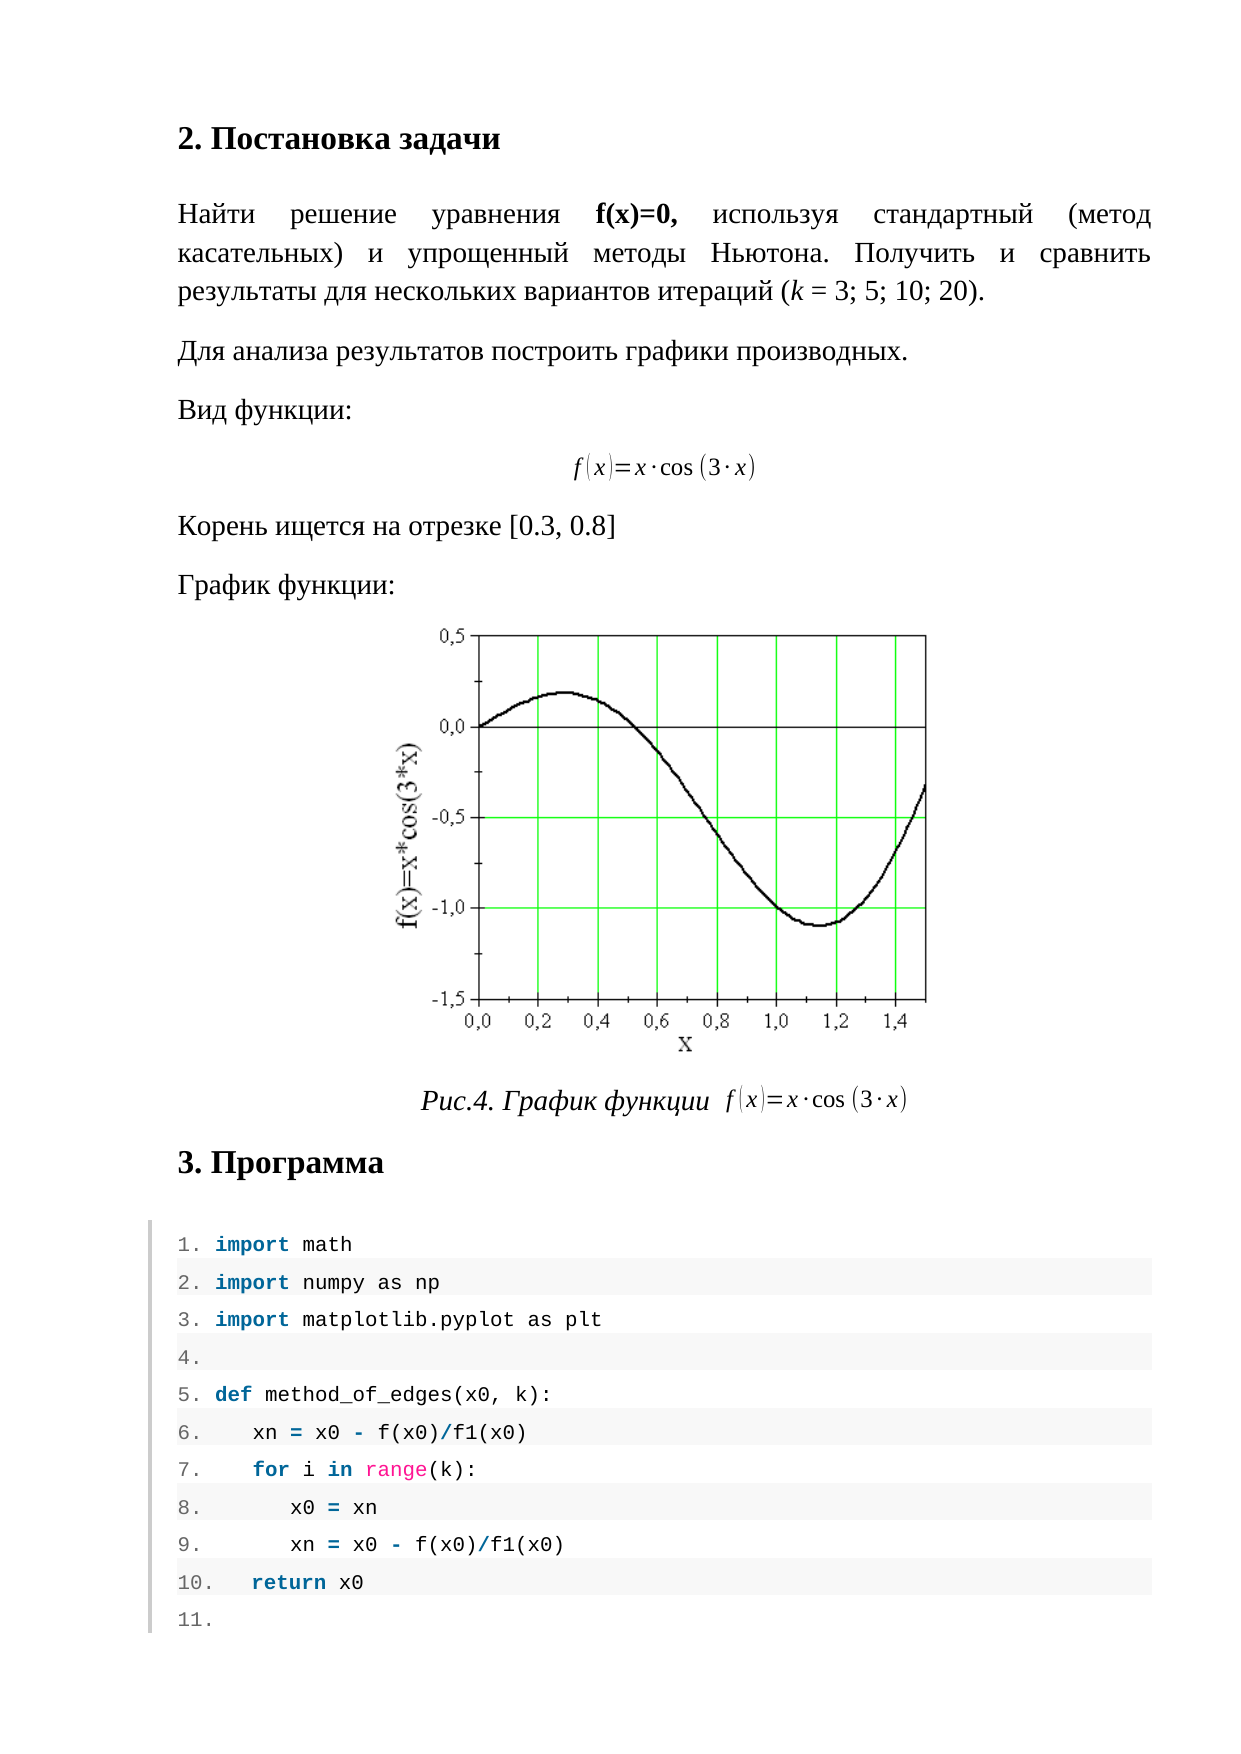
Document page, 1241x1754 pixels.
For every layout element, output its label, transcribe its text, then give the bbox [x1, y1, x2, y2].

list return x0 [177, 1558, 1152, 1595]
list import math [152, 1220, 1152, 1258]
text График функции: [177, 567, 1152, 601]
text 3. Программа [177, 1142, 1152, 1180]
list import matplotlib.pyplot as plt [177, 1295, 1152, 1333]
text Рис.4. График функции [177, 1083, 1152, 1116]
list xn = x0 - f(x0)/f1(x0) [177, 1520, 1152, 1558]
text Вид функции: [177, 392, 1152, 426]
text Найти решение уравнения f(x)=0, используя стандартный (метод касательных) и упрощенный методы Ньютона. Получить и сравнить результаты для нескольких вариантов итераций (k = 3; 5; 10; 20). [177, 196, 1152, 307]
text Для анализа результатов построить графики производных. [177, 333, 1152, 366]
list x0 = xn [177, 1483, 1152, 1520]
list import numpy as np [177, 1258, 1152, 1295]
list xn = x0 - f(x0)/f1(x0) [177, 1408, 1152, 1445]
text Корень ищется на отрезке [0.3, 0.8] [177, 508, 1152, 541]
picture [392, 626, 937, 1058]
text 2. Постановка задачи [177, 118, 1152, 156]
list for i in range(k): [177, 1445, 1152, 1483]
list def method_of_edges(x0, k): [177, 1370, 1152, 1408]
